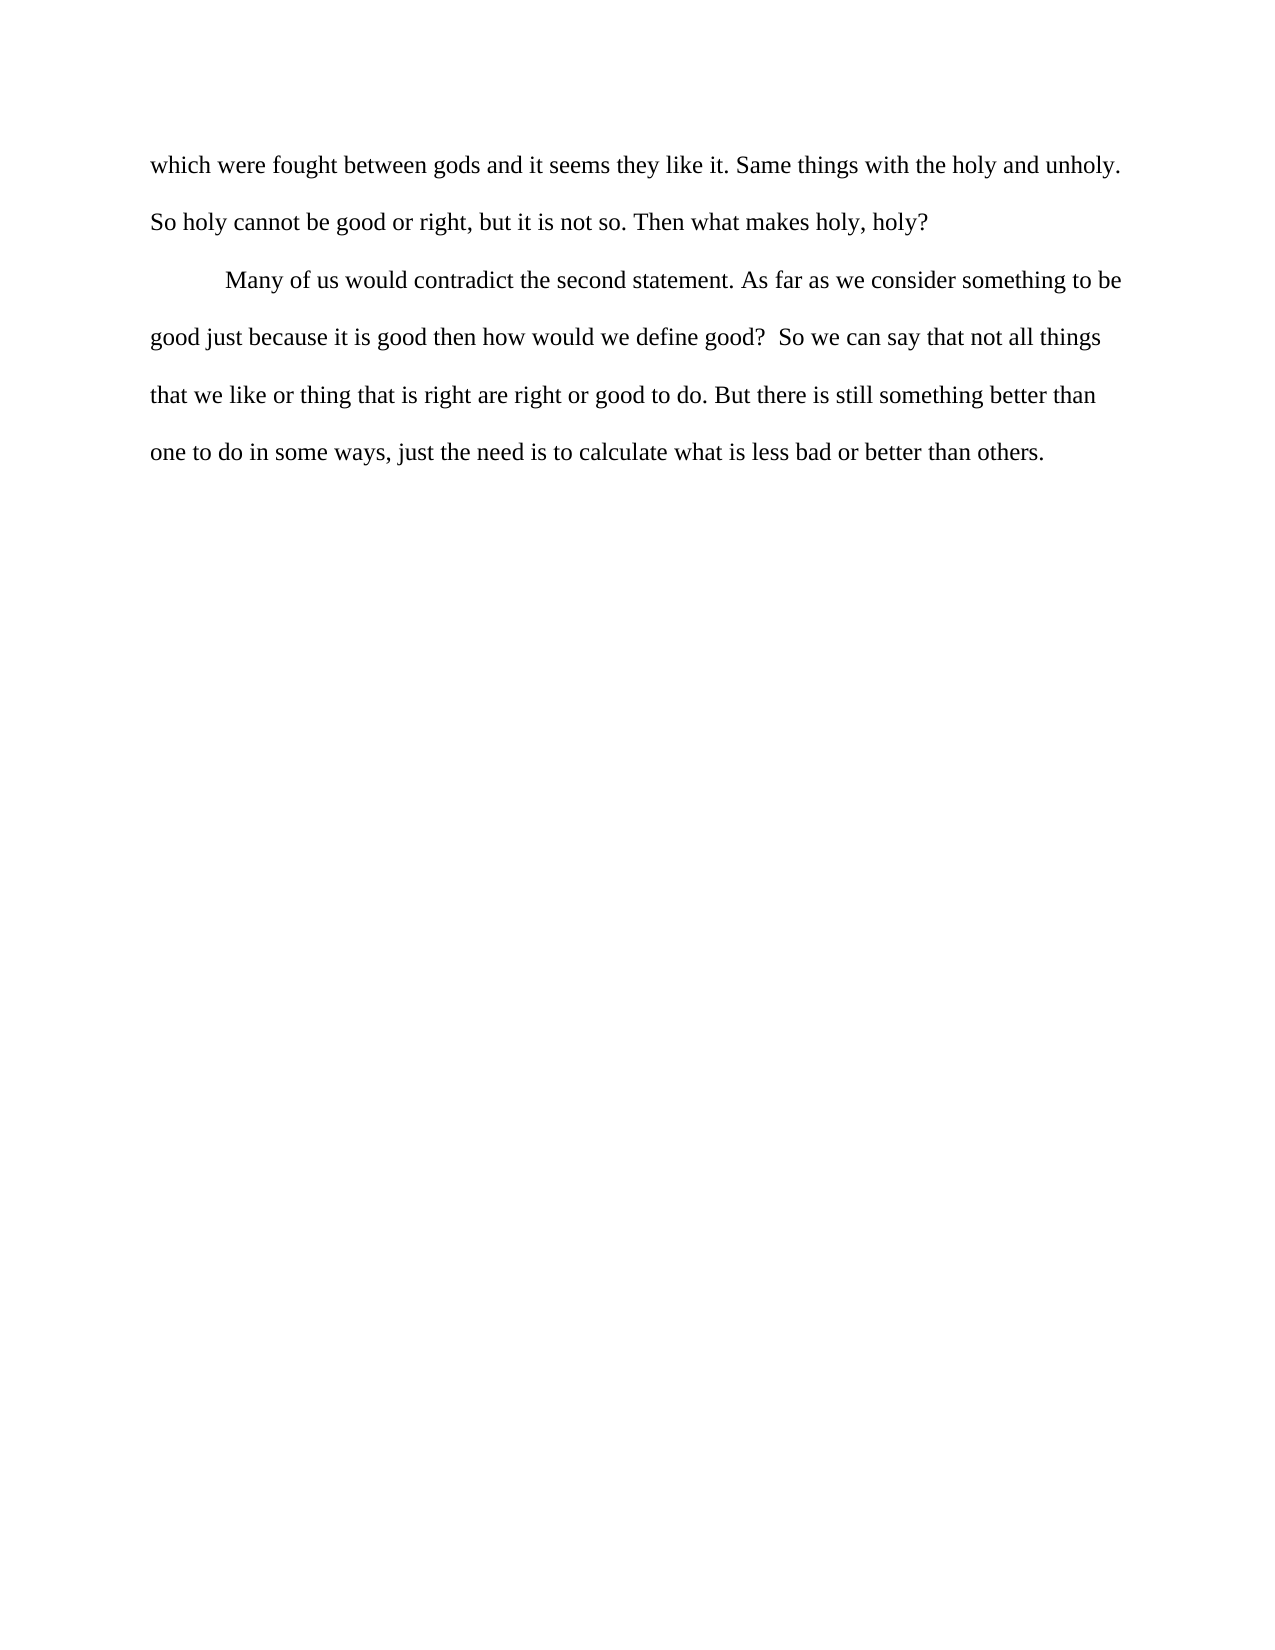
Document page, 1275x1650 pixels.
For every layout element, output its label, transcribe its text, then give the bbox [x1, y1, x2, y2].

text Many of us would contradict the second statement. As far as we consider something to be good just because it is good then how would we define good? So we can say that not all things that we like or thing that is right are right or good to do. But there is still something better than one to do in some ways, just the need is to calculate what is less bad or better than others. [150, 265, 1125, 466]
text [150, 150, 1125, 236]
